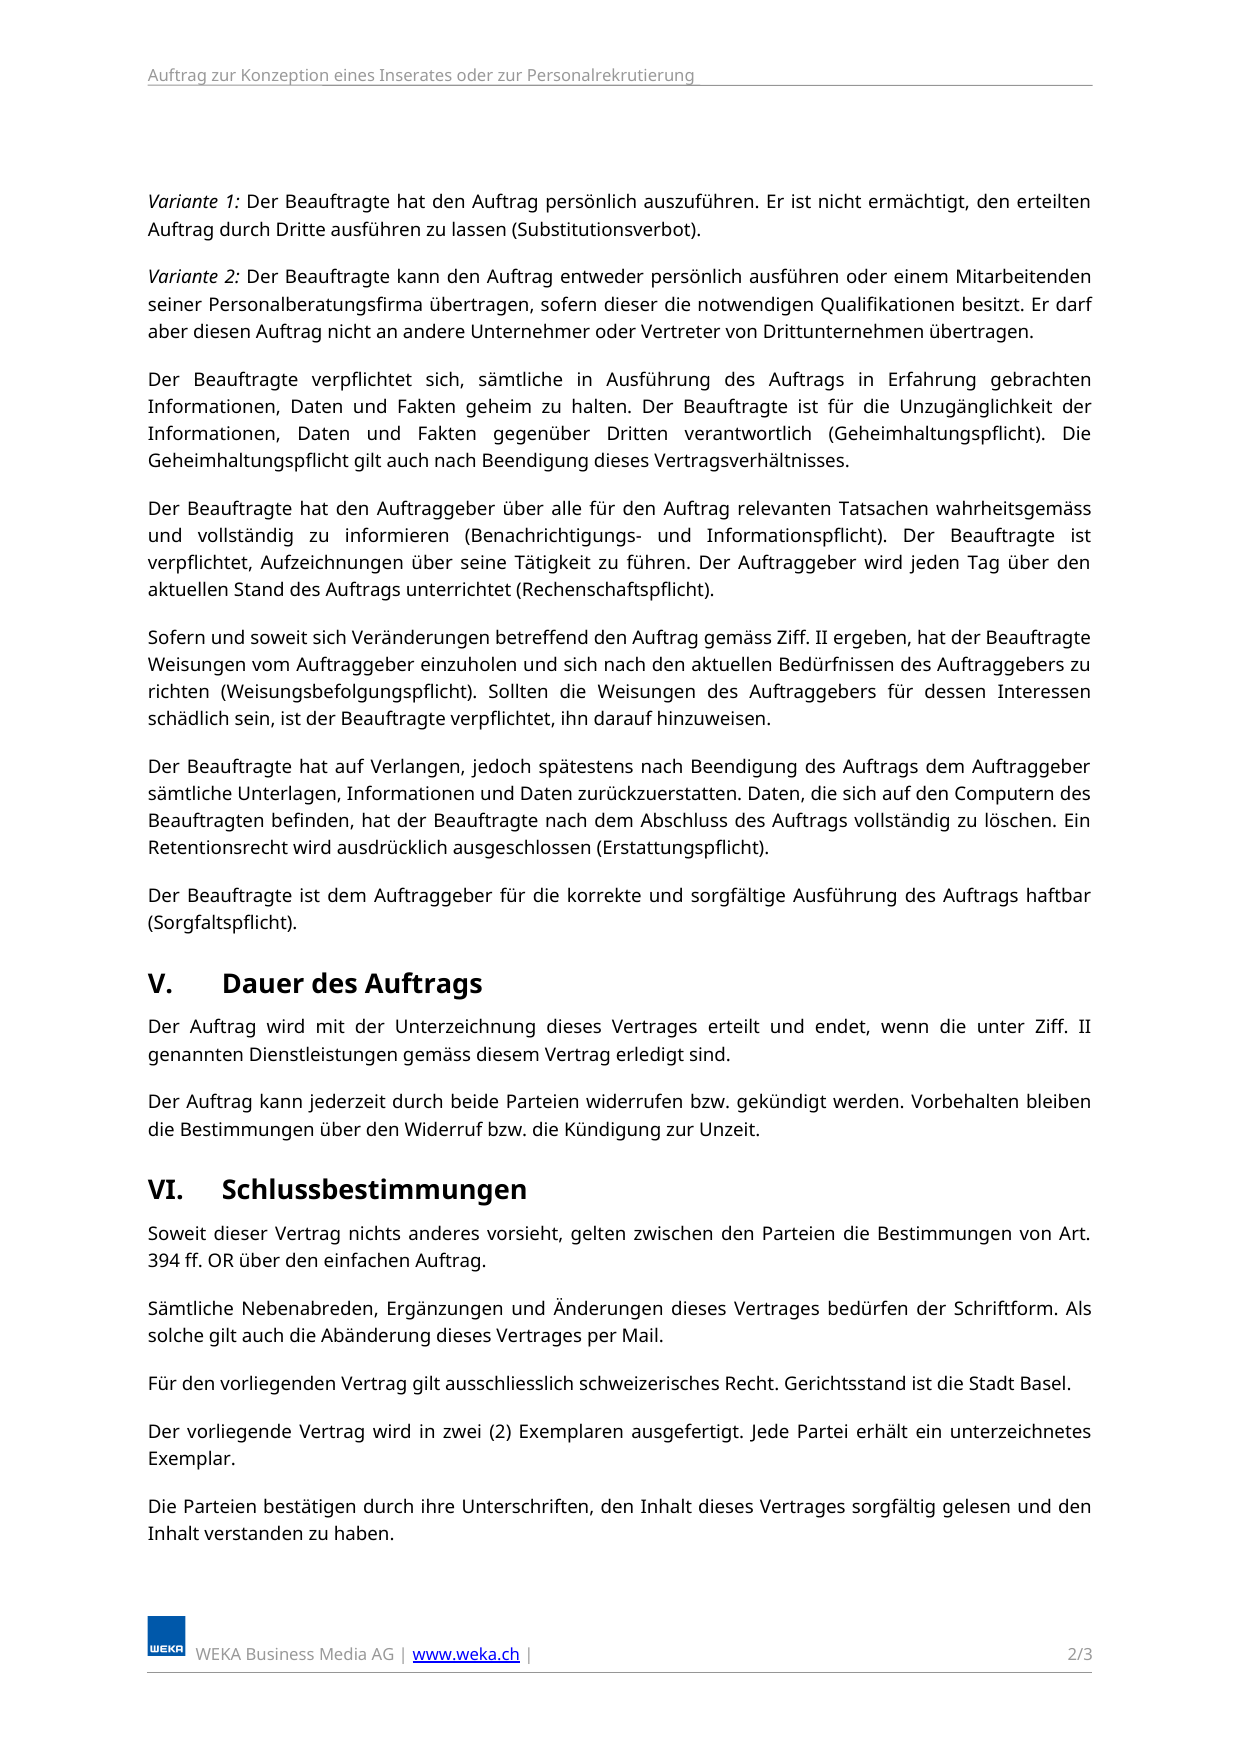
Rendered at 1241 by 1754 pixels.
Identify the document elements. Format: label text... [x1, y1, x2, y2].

text Variante 2: Der Beauftragte kann den Auftrag entweder persönlich ausführen oder einem Mitarbeitenden seiner Personalberatungsfirma übertragen, sofern dieser die notwendigen Qualifikationen besitzt. Er darf aber diesen Auftrag nicht an andere Unternehmer oder Vertreter von Drittunternehmen übertragen. [148, 262, 1092, 343]
text Der Auftrag wird mit der Unterzeichnung dieses Vertrages erteilt und endet, wenn die unter Ziff. II genannten Dienstleistungen gemäss diesem Vertrag erledigt sind. [148, 1012, 1092, 1066]
text Sämtliche Nebenabreden, Ergänzungen und Änderungen dieses Vertrages bedürfen der Schriftform. Als solche gilt auch die Abänderung dieses Vertrages per Mail. [148, 1293, 1092, 1348]
text Für den vorliegenden Vertrag gilt ausschliesslich schweizerisches Recht. Gerichtsstand ist die Stadt Basel. [148, 1368, 1092, 1396]
text V. Dauer des Auftrags [148, 968, 1092, 1000]
text Sofern und soweit sich Veränderungen betreffend den Auftrag gemäss Ziff. II ergeben, hat der Beauftragte Weisungen vom Auftraggeber einzuholen und sich nach den aktuellen Bedürfnissen des Auftraggebers zu richten (Weisungsbefolgungspflicht). Sollten die Weisungen des Auftraggebers für dessen Interessen schädlich sein, ist der Beauftragte verpflichtet, ihn darauf hinzuweisen. [148, 623, 1092, 731]
text Der Beauftragte verpflichtet sich, sämtliche in Ausführung des Auftrags in Erfahrung gebrachten Informationen, Daten und Fakten geheim zu halten. Der Beauftragte ist für die Unzugänglichkeit der Informationen, Daten und Fakten gegenüber Dritten verantwortlich (Geheimhaltungspflicht). Die Geheimhaltungspflicht gilt auch nach Beendigung dieses Vertragsverhältnisses. [148, 364, 1092, 473]
text Der Beauftragte ist dem Auftraggeber für die korrekte und sorgfältige Ausführung des Auftrags haftbar (Sorgfaltspflicht). [148, 881, 1092, 935]
text Der vorliegende Vertrag wird in zwei (2) Exemplaren ausgefertigt. Jede Partei erhält ein unterzeichnetes Exemplar. [148, 1416, 1092, 1471]
text Soweit dieser Vertrag nichts anderes vorsieht, gelten zwischen den Parteien die Bestimmungen von Art. 394 ff. OR über den einfachen Auftrag. [148, 1218, 1092, 1273]
picture [147, 1616, 186, 1656]
text Der Beauftragte hat den Auftraggeber über alle für den Auftrag relevanten Tatsachen wahrheitsgemäss und vollständig zu informieren (Benachrichtigungs- und Informationspflicht). Der Beauftragte ist verpflichtet, Aufzeichnungen über seine Tätigkeit zu führen. Der Auftraggeber wird jeden Tag über den aktuellen Stand des Auftrags unterrichtet (Rechenschaftspflicht). [148, 493, 1092, 602]
text Der Auftrag kann jederzeit durch beide Parteien widerrufen bzw. gekündigt werden. Vorbehalten bleiben die Bestimmungen über den Widerruf bzw. die Kündigung zur Unzeit. [148, 1087, 1092, 1141]
text VI. Schlussbestimmungen [148, 1175, 1092, 1206]
text Der Beauftragte hat auf Verlangen, jedoch spätestens nach Beendigung des Auftrags dem Auftraggeber sämtliche Unterlagen, Informationen und Daten zurückzuerstatten. Daten, die sich auf den Computern des Beauftragten befinden, hat der Beauftragte nach dem Abschluss des Auftrags vollständig zu löschen. Ein Retentionsrecht wird ausdrücklich ausgeschlossen (Erstattungspflicht). [148, 752, 1092, 860]
text Die Parteien bestätigen durch ihre Unterschriften, den Inhalt dieses Vertrages sorgfältig gelesen und den Inhalt verstanden zu haben. [148, 1491, 1092, 1546]
text Variante 1: Der Beauftragte hat den Auftrag persönlich auszuführen. Er ist nicht ermächtigt, den erteilten Auftrag durch Dritte ausführen zu lassen (Substitutionsverbot). [148, 187, 1092, 241]
